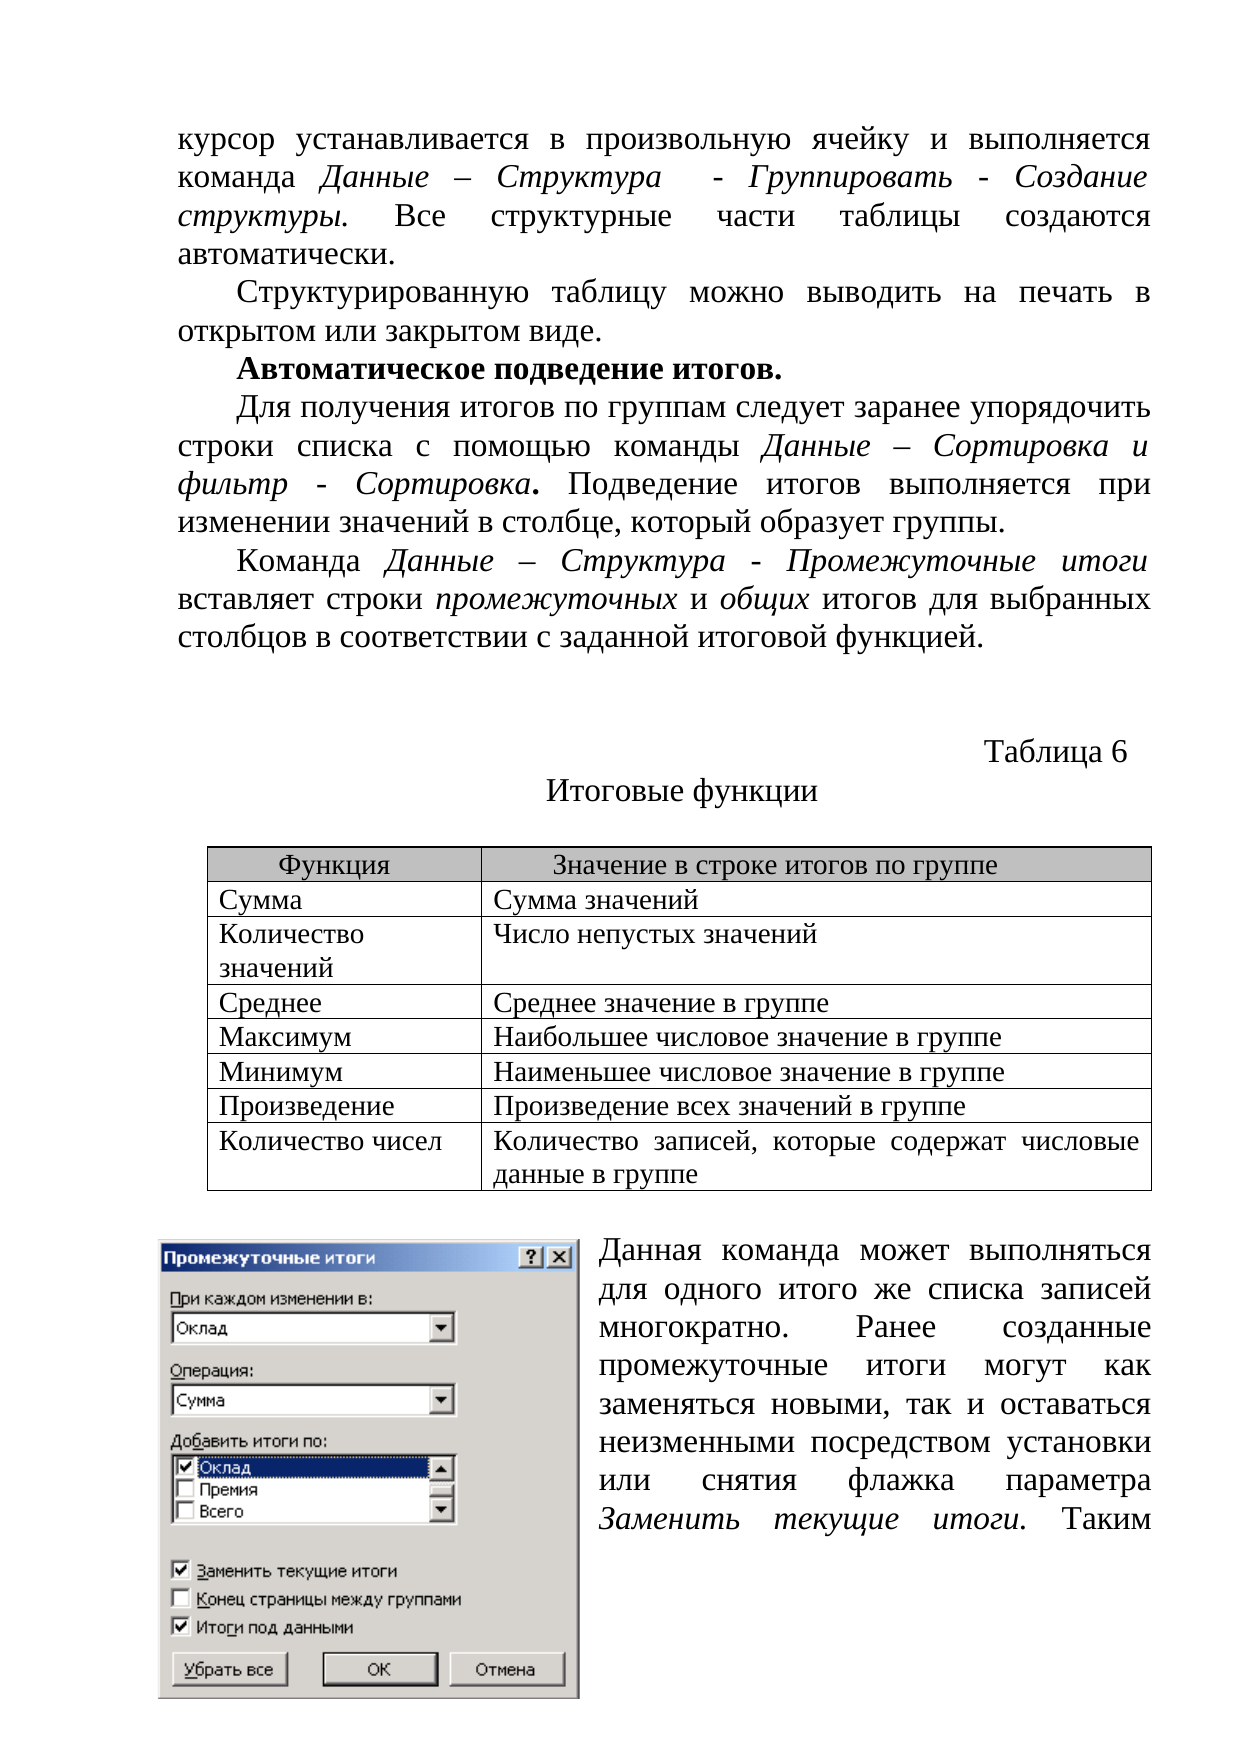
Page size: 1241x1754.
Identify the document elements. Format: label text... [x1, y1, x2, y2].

table_cell Среднее [208, 985, 481, 1018]
text Для получения итогов по группам следует заранее упорядочить строки списка с помощью команды Данные – Сортировка и фильтр - Сортировка. Подведение итогов выполняется при изменении значений в столбце, который образует группы. [177, 386, 1152, 540]
table_cell Среднее значение в группе [482, 985, 1151, 1018]
table_cell Число непустых значений [482, 917, 1151, 984]
text Команда Данные – Структура - Промежуточные итоги вставляет строки промежуточных и общих итогов для выбранных столбцов в соответствии с заданной итоговой функцией. [177, 540, 1152, 655]
table_cell Сумма значений [482, 882, 1151, 916]
table_cell Количество значений [208, 917, 481, 984]
table_cell Произведение всех значений в группе [482, 1089, 1151, 1122]
table_cell Наибольшее числовое значение в группе [482, 1019, 1151, 1053]
table_cell Максимум [208, 1019, 481, 1053]
picture [157, 1239, 580, 1699]
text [177, 1229, 1152, 1536]
table_cell Минимум [208, 1054, 481, 1087]
table_cell Сумма [208, 882, 481, 916]
table_header Значение в строке итогов по группе [482, 848, 1151, 881]
table_cell Количество чисел [208, 1123, 481, 1190]
text Автоматическое подведение итогов. [177, 348, 1152, 386]
text Таблица 6 [177, 731, 1128, 770]
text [177, 118, 1152, 271]
table_cell Количество записей, которые содержат числовые данные в группе [482, 1123, 1151, 1190]
table_cell Наименьшее числовое значение в группе [482, 1054, 1151, 1087]
table_header Функция [208, 848, 481, 881]
text Структурированную таблицу можно выводить на печать в открытом или закрытом виде. [177, 271, 1152, 348]
text Итоговые функции [177, 770, 1128, 808]
table_cell Произведение [208, 1089, 481, 1122]
